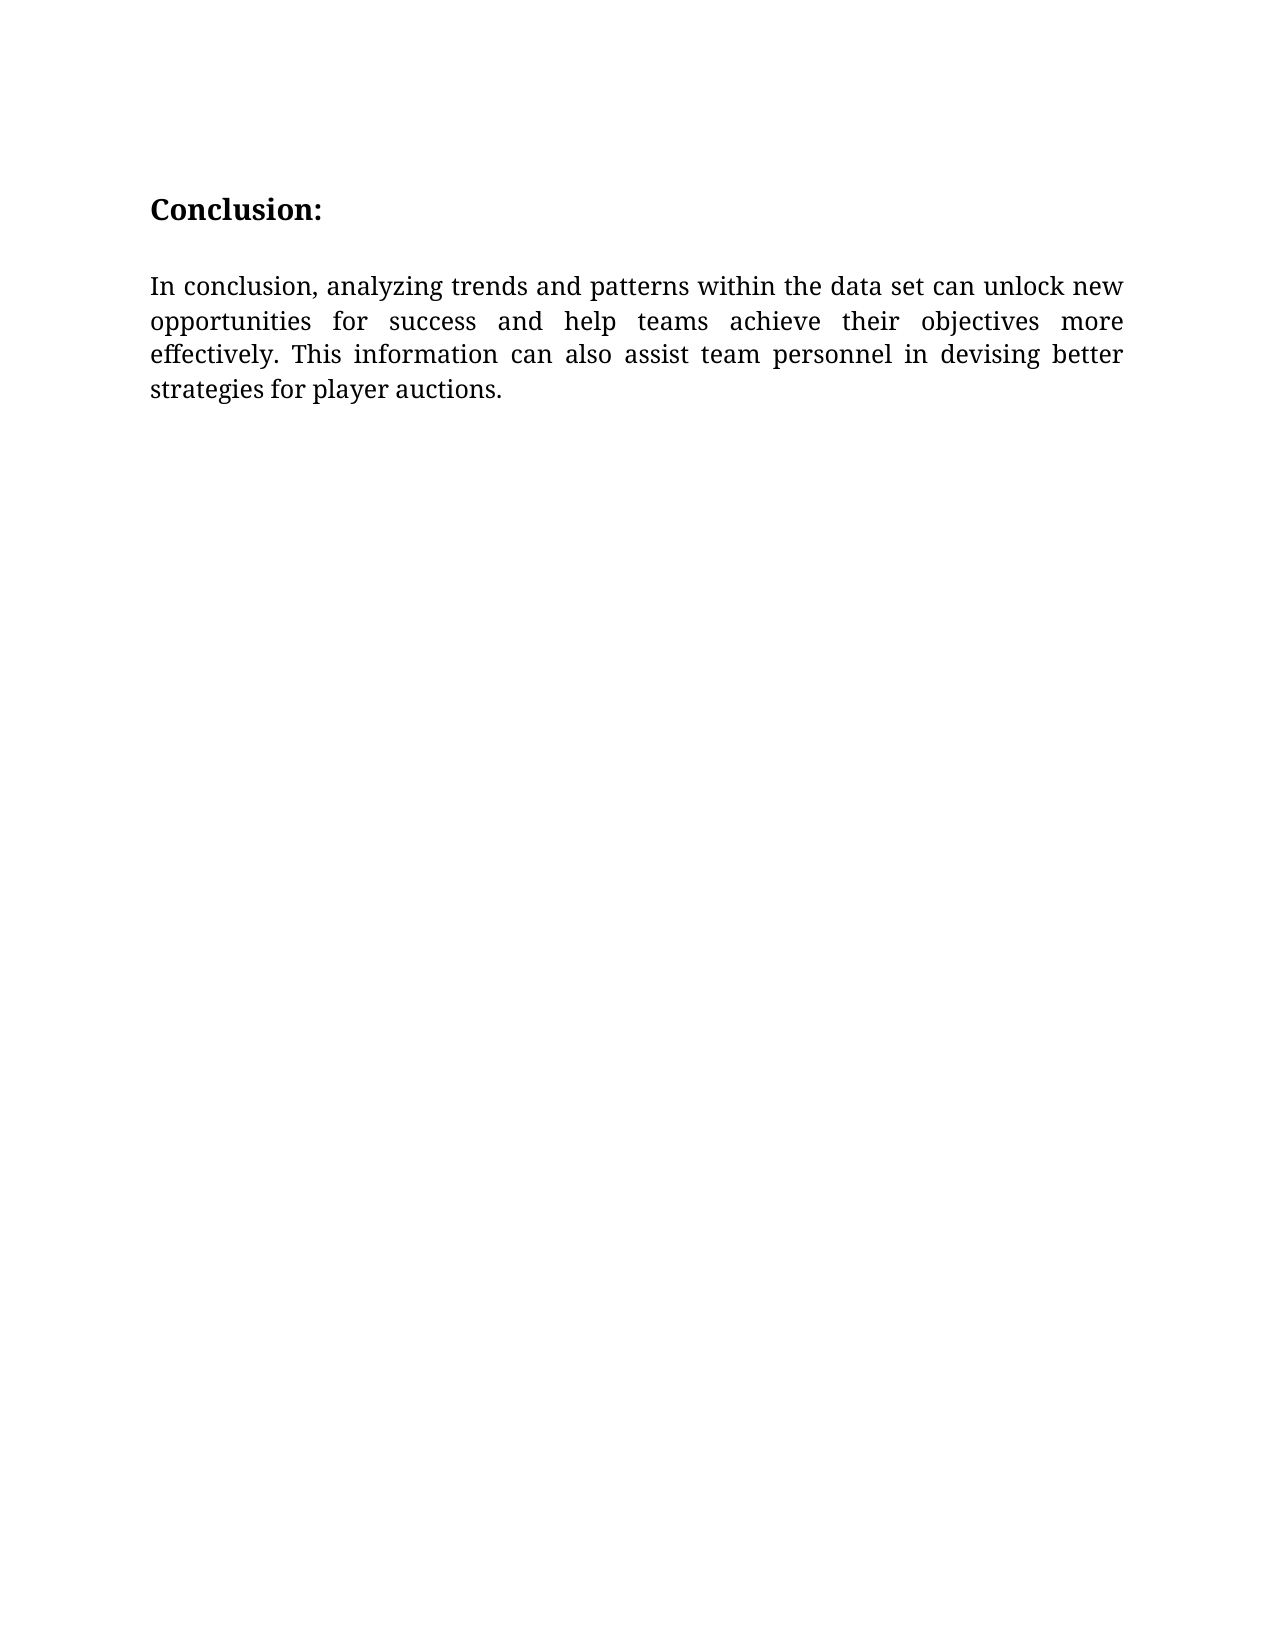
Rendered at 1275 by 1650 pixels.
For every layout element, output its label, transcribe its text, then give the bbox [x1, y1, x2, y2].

text In conclusion, analyzing trends and patterns within the data set can unlock new opportunities for success and help teams achieve their objectives more effectively. This information can also assist team personnel in devising better strategies for player auctions. [150, 269, 1125, 405]
text Conclusion: [150, 190, 1125, 229]
